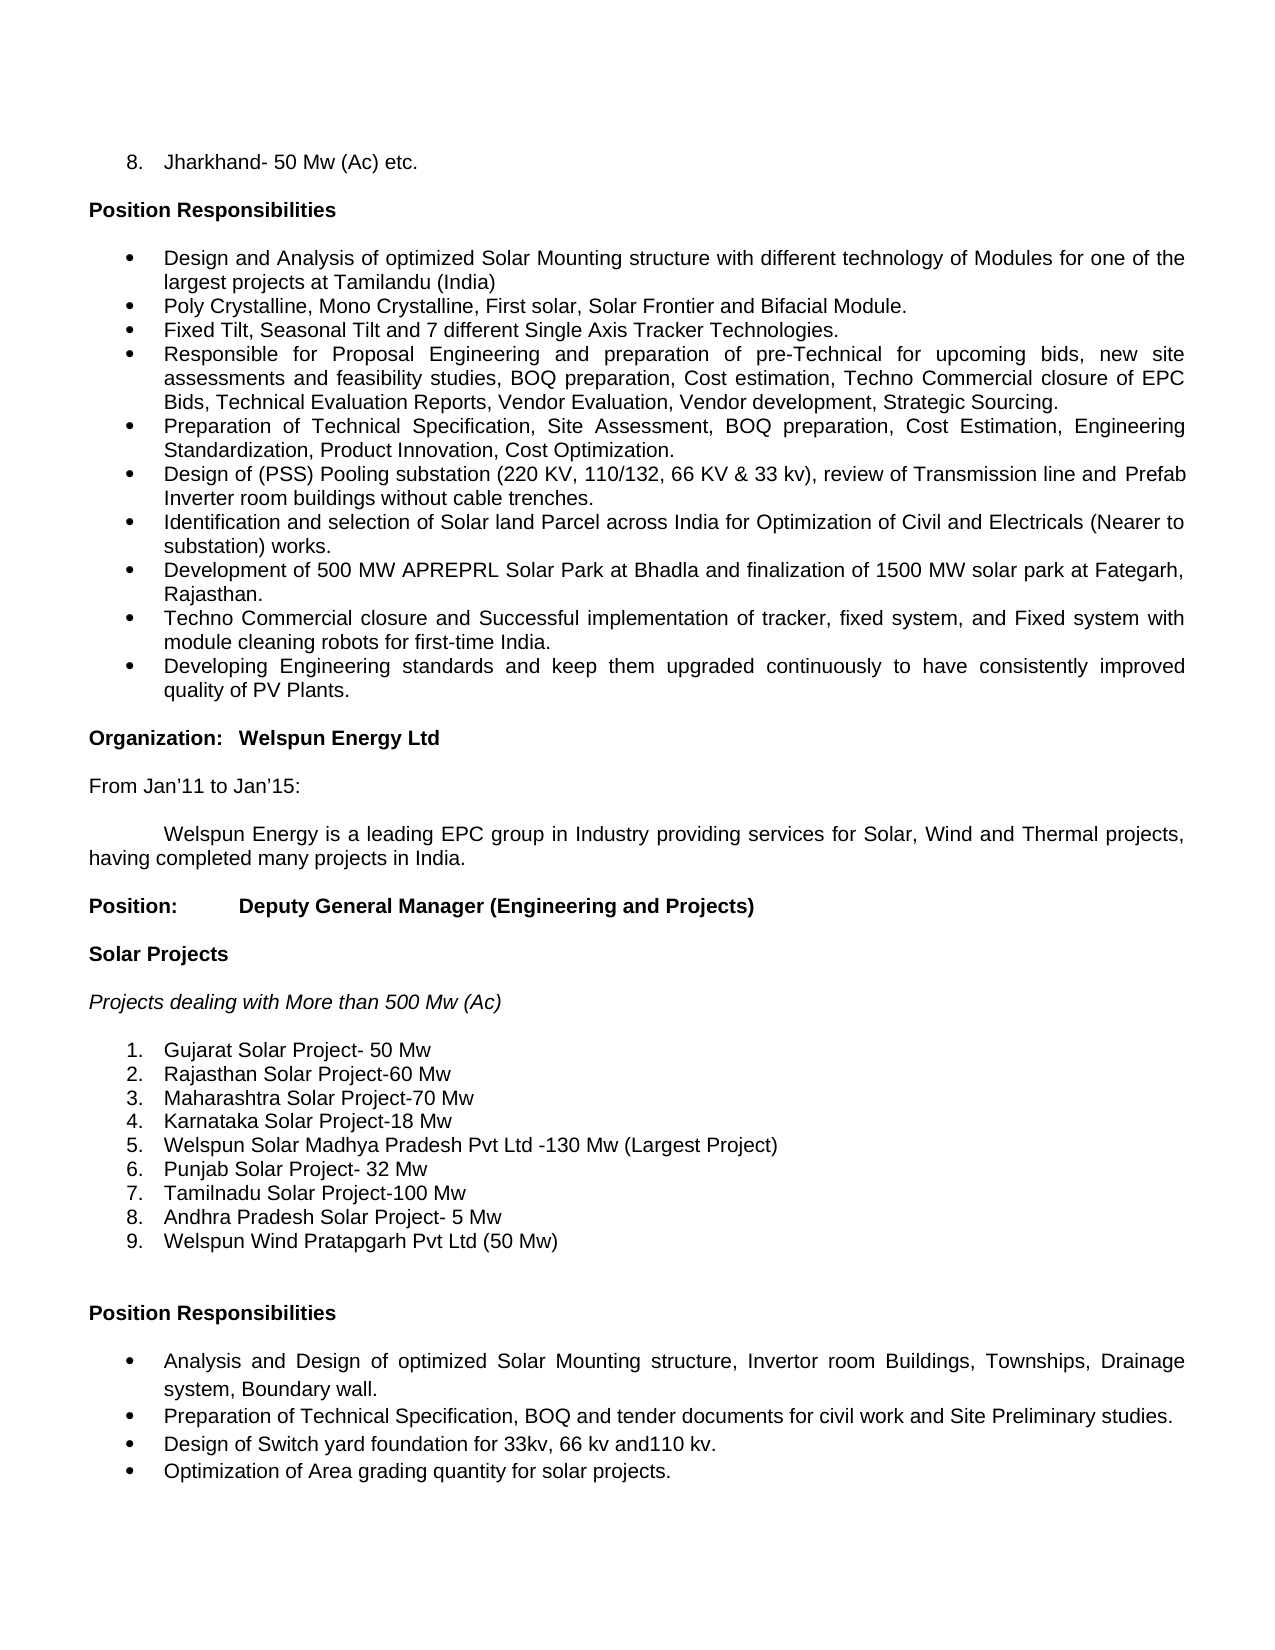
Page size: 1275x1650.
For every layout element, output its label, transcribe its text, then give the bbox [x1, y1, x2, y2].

list Tamilnadu Solar Project-100 Mw [126, 1181, 1186, 1205]
list Optimization of Area grading quantity for solar projects. [126, 1459, 1186, 1483]
list Development of 500 MW APREPRL Solar Park at Bhadla and finalization of 1500 MW solar park at Fategarh, Rajasthan. [126, 558, 1186, 606]
list Poly Crystalline, Mono Crystalline, First solar, Solar Frontier and Bifacial Module. [126, 294, 1186, 318]
list Karnataka Solar Project-18 Mw [126, 1109, 1186, 1133]
list Andhra Pradesh Solar Project- 5 Mw [126, 1205, 1186, 1229]
list Gujarat Solar Project- 50 Mw [126, 1037, 1186, 1061]
text Position Responsibilities [89, 1301, 1186, 1325]
list Welspun Solar Madhya Pradesh Pvt Ltd -130 Mw (Largest Project) [126, 1133, 1186, 1157]
text Organization: Welspun Energy Ltd [89, 726, 1186, 750]
list Maharashtra Solar Project-70 Mw [126, 1085, 1186, 1109]
list Jharkhand- 50 Mw (Ac) etc. [126, 150, 1186, 174]
list Preparation of Technical Specification, Site Assessment, BOQ preparation, Cost Estimation, Engineering Standardization, Product Innovation, Cost Optimization. [126, 414, 1186, 462]
text Position Responsibilities [89, 198, 1186, 222]
list Techno Commercial closure and Successful implementation of tracker, fixed system, and Fixed system with module cleaning robots for first-time India. [126, 606, 1186, 654]
text Position: Deputy General Manager (Engineering and Projects) [89, 894, 1186, 918]
list Developing Engineering standards and keep them upgraded continuously to have consistently improved quality of PV Plants. [126, 654, 1186, 702]
list Welspun Wind Pratapgarh Pvt Ltd (50 Mw) [126, 1229, 1186, 1253]
list Preparation of Technical Specification, BOQ and tender documents for civil work and Site Preliminary studies. [126, 1404, 1186, 1428]
list Design of (PSS) Pooling substation (220 KV, 110/132, 66 KV & 33 kv), review of Transmission line and Prefab Inverter room buildings without cable trenches. [126, 462, 1186, 510]
list Design of Switch yard foundation for 33kv, 66 kv and110 kv. [126, 1432, 1186, 1456]
list Analysis and Design of optimized Solar Mounting structure, Invertor room Buildings, Townships, Drainage system, Boundary wall. [126, 1349, 1186, 1401]
text Projects dealing with More than 500 Mw (Ac) [89, 989, 1186, 1013]
text From Jan’11 to Jan’15: [89, 774, 1186, 798]
list Design and Analysis of optimized Solar Mounting structure with different technology of Modules for one of the largest projects at Tamilandu (India) [126, 246, 1186, 294]
text Welspun Energy is a leading EPC group in Industry providing services for Solar, Wind and Thermal projects, having completed many projects in India. [89, 822, 1186, 870]
list Fixed Tilt, Seasonal Tilt and 7 different Single Axis Tracker Technologies. [126, 318, 1186, 342]
list Responsible for Proposal Engineering and preparation of pre-Technical for upcoming bids, new site assessments and feasibility studies, BOQ preparation, Cost estimation, Techno Commercial closure of EPC Bids, Technical Evaluation Reports, Vendor Evaluation, Vendor development, Strategic Sourcing. [126, 342, 1186, 414]
list Identification and selection of Solar land Parcel across India for Optimization of Civil and Electricals (Nearer to substation) works. [126, 510, 1186, 558]
text Solar Projects [89, 942, 1186, 966]
list Rajasthan Solar Project-60 Mw [126, 1061, 1186, 1085]
list Punjab Solar Project- 32 Mw [126, 1157, 1186, 1181]
